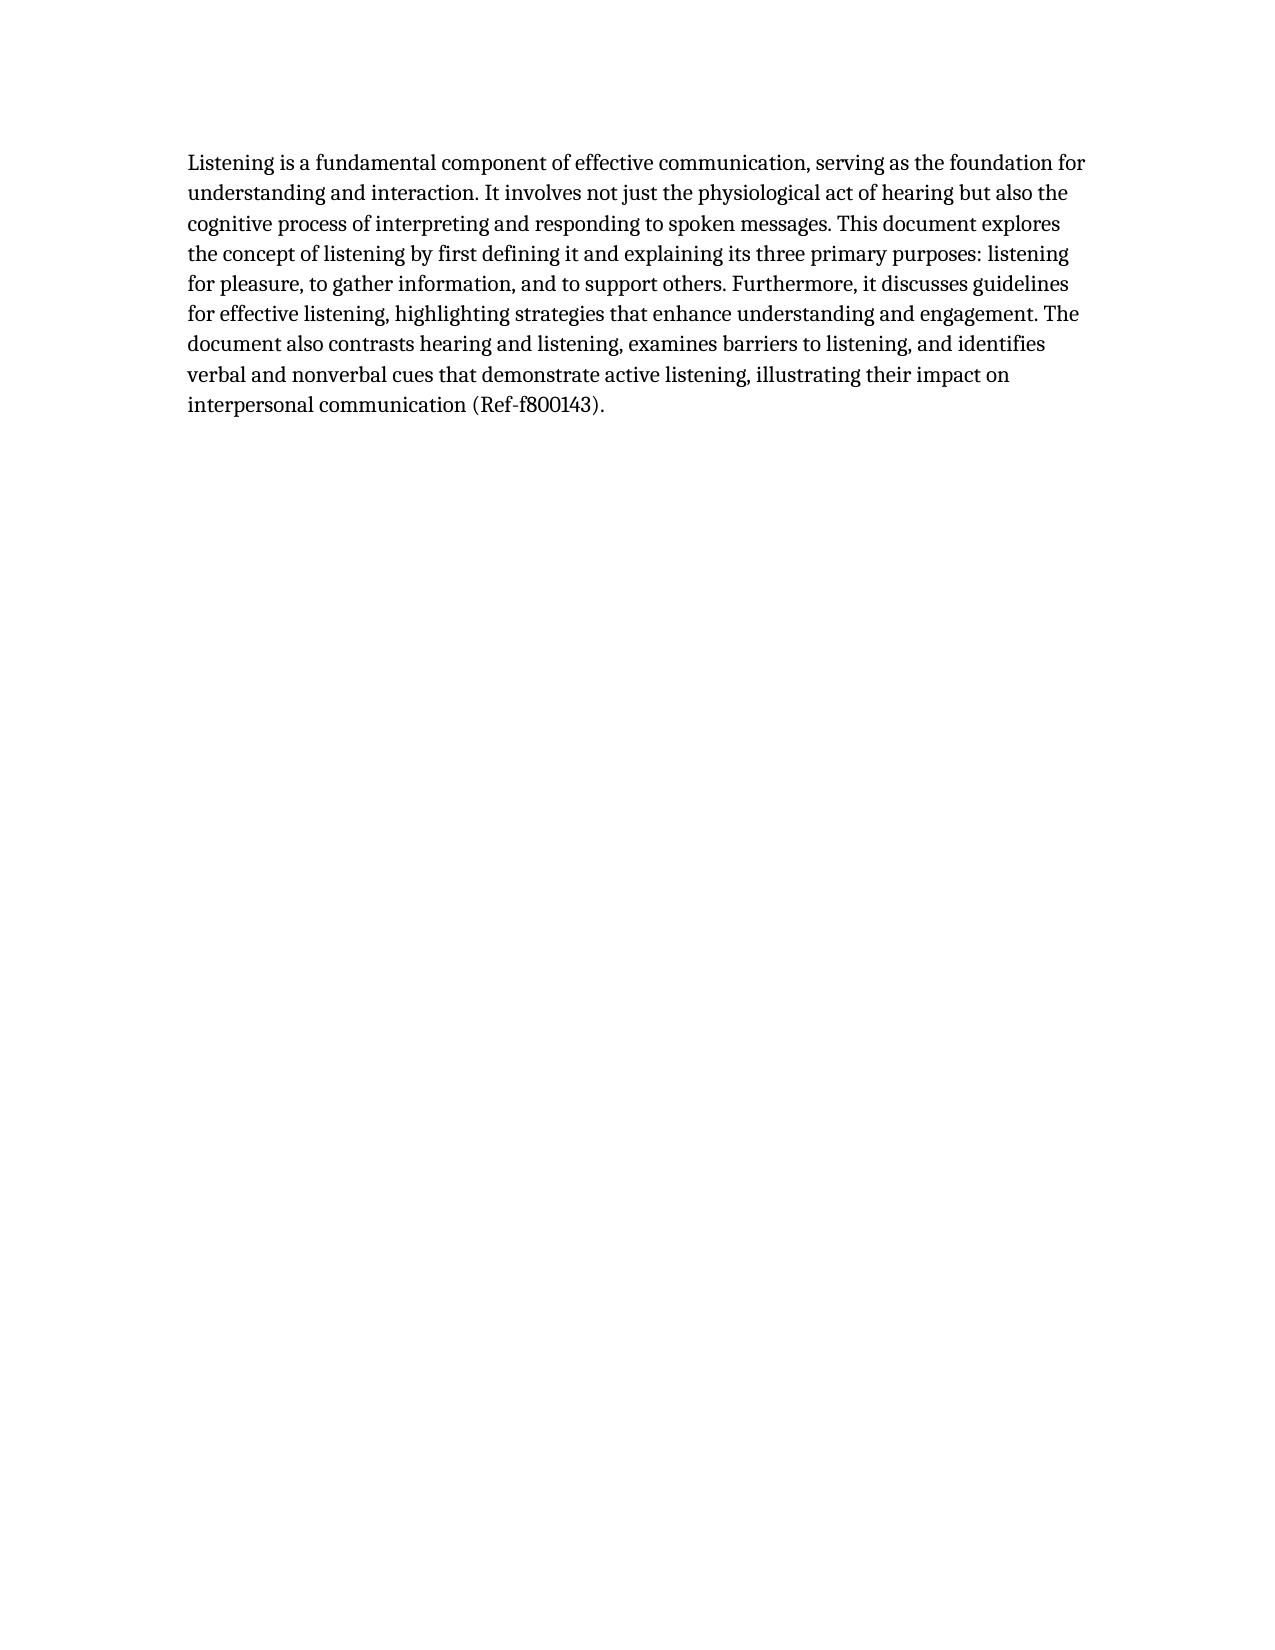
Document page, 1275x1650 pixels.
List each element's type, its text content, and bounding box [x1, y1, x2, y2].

text Listening is a fundamental component of effective communication, serving as the foundation for understanding and interaction. It involves not just the physiological act of hearing but also the cognitive process of interpreting and responding to spoken messages. This document explores the concept of listening by first defining it and explaining its three primary purposes: listening for pleasure, to gather information, and to support others. Furthermore, it discusses guidelines for effective listening, highlighting strategies that enhance understanding and engagement. The document also contrasts hearing and listening, examines barriers to listening, and identifies verbal and nonverbal cues that demonstrate active listening, illustrating their impact on interpersonal communication (Ref-f800143). [187, 150, 1087, 418]
